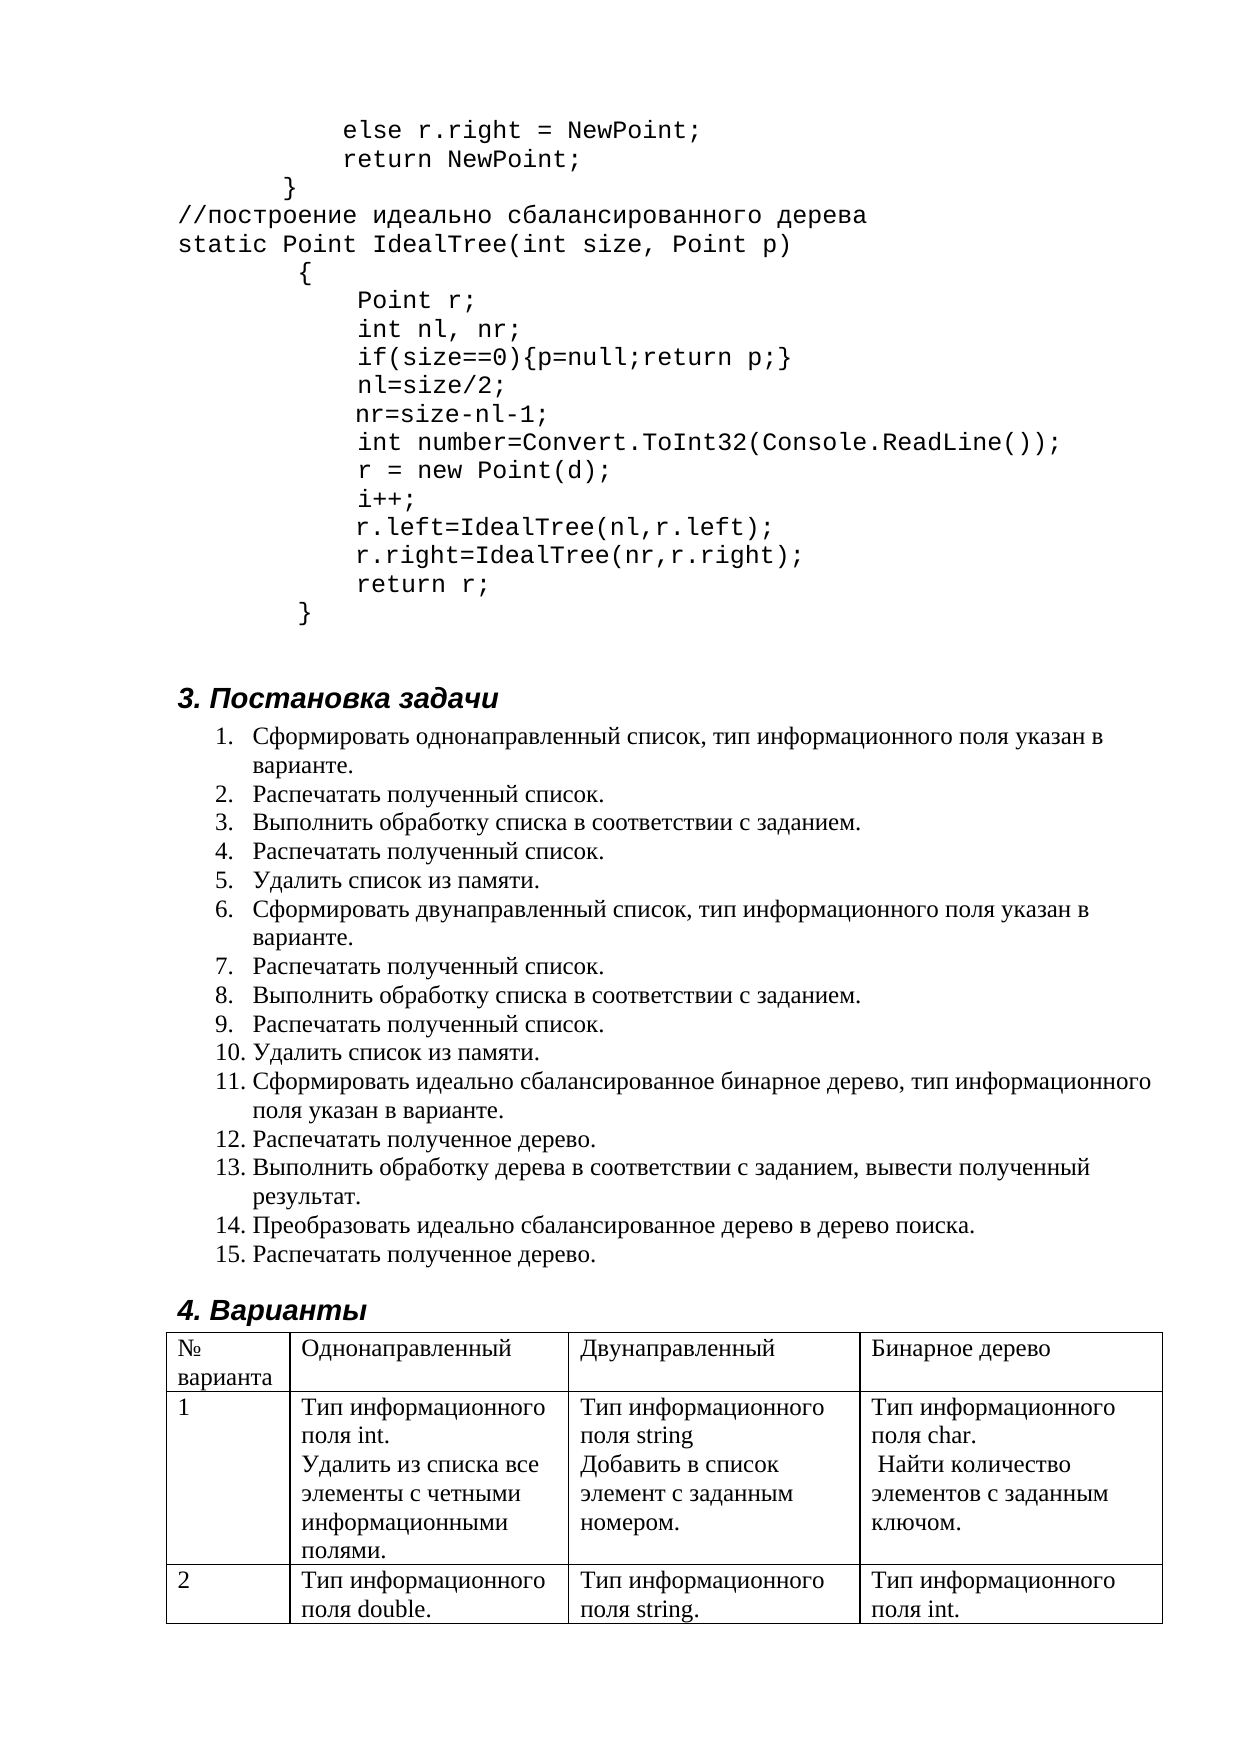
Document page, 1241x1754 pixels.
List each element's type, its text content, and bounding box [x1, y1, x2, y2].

text int number=Convert.ToInt32(Console.ReadLine()); [177, 430, 1152, 458]
list Сформировать идеально сбалансированное бинарное дерево, тип информационного поля указан в варианте. [215, 1066, 1152, 1124]
text } [177, 175, 1152, 203]
list Преобразовать идеально сбалансированное дерево в дерево поиска. [215, 1210, 1152, 1239]
text else r.right = NewPoint; [177, 118, 1152, 146]
table_cell Тип информационного поля char. Найти количество элементов с заданным ключом. [861, 1392, 1162, 1564]
text r.left=IdealTree(nl,r.left); [177, 515, 1152, 543]
list Распечатать полученное дерево. [215, 1239, 1152, 1267]
list Выполнить обработку списка в соответствии с заданием. [215, 980, 1152, 1009]
text nr=size-nl-1; [177, 401, 1152, 430]
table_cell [291, 1565, 568, 1623]
text //построение идеально сбалансированного дерева [177, 203, 1152, 231]
list Распечатать полученный список. [215, 779, 1152, 807]
text i++; [177, 486, 1152, 515]
text static Point IdealTree(int size, Point p) [177, 231, 1152, 260]
subtitle 4. Варианты [177, 1292, 1152, 1326]
text if(size==0){p=null;return p;} [177, 345, 1152, 373]
list Распечатать полученный список. [215, 836, 1152, 865]
subtitle 3. Постановка задачи [177, 681, 1152, 715]
text return NewPoint; [177, 146, 1152, 175]
list Распечатать полученное дерево. [215, 1124, 1152, 1152]
text int nl, nr; [177, 316, 1152, 345]
text { [177, 260, 1152, 288]
text return r; [177, 571, 1152, 600]
list Удалить список из памяти. [215, 1037, 1152, 1066]
text r = new Point(d); [177, 458, 1152, 486]
table_header Однонаправленный [291, 1333, 568, 1391]
table_cell 1 [167, 1392, 289, 1564]
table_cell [569, 1565, 859, 1623]
table_header Бинарное дерево [861, 1333, 1162, 1391]
text nl=size/2; [177, 373, 1152, 401]
text } [177, 600, 1152, 628]
text r.right=IdealTree(nr,r.right); [177, 543, 1152, 571]
table_cell Тип информационного поля int. Удалить из списка все элементы с четными информационными полями. [291, 1392, 568, 1564]
table_cell 2 [167, 1565, 289, 1623]
list Выполнить обработку дерева в соответствии с заданием, вывести полученный результат. [215, 1152, 1152, 1210]
table_cell Тип информационного поля string Добавить в список элемент с заданным номером. [569, 1392, 859, 1564]
text Point r; [177, 288, 1152, 316]
table_header Двунаправленный [569, 1333, 859, 1391]
list Удалить список из памяти. [215, 865, 1152, 894]
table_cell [861, 1565, 1162, 1623]
list Распечатать полученный список. [215, 1009, 1152, 1037]
list Выполнить обработку списка в соответствии с заданием. [215, 807, 1152, 836]
list Сформировать однонаправленный список, тип информационного поля указан в варианте. [215, 721, 1152, 779]
table_header № варианта [167, 1333, 289, 1391]
list Распечатать полученный список. [215, 951, 1152, 980]
list Сформировать двунаправленный список, тип информационного поля указан в варианте. [215, 894, 1152, 951]
